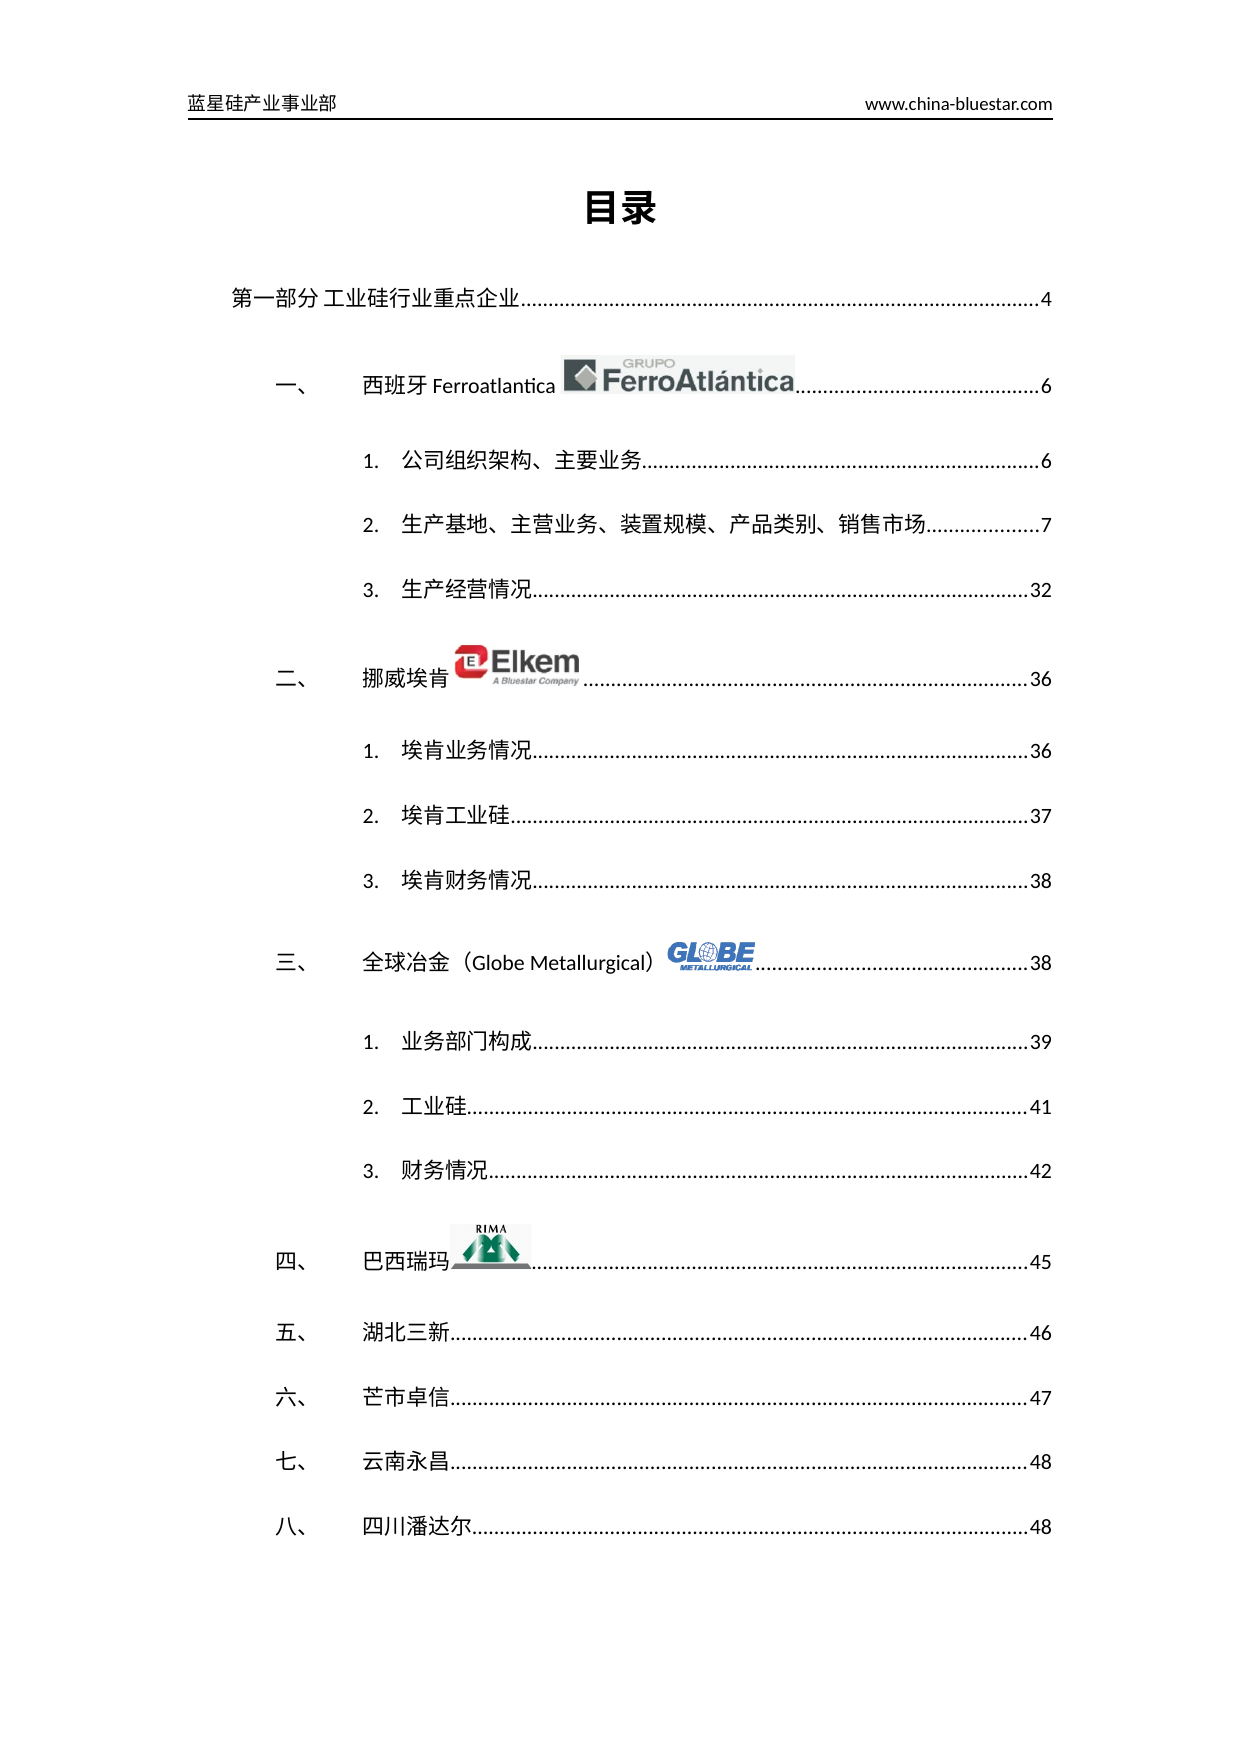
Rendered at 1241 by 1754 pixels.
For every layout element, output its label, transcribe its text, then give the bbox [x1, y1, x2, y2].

text 3. 埃肯财务情况 38 [319, 862, 1053, 895]
text 第一部分 工业硅行业重点企业 4 [187, 281, 1053, 313]
text 四、 巴西瑞玛 45 [231, 1218, 1053, 1283]
text 目录 [187, 172, 1053, 237]
text 2. 埃肯工业硅 37 [319, 798, 1053, 830]
text 1. 埃肯业务情况 36 [319, 733, 1053, 766]
text 二、 挪威埃肯 36 [231, 636, 1053, 701]
picture [450, 644, 583, 687]
picture [667, 942, 755, 971]
text 六、 芒市卓信 47 [231, 1379, 1053, 1412]
text 2. 生产基地、主营业务、装置规模、产品类别、销售市场 7 [319, 507, 1053, 539]
picture [560, 355, 796, 394]
text 1. 业务部门构成 39 [319, 1024, 1053, 1056]
text 2. 工业硅 41 [319, 1088, 1053, 1121]
picture [450, 1224, 532, 1270]
text 1. 公司组织架构、主要业务 6 [319, 442, 1053, 475]
text 三、 全球冶金（Globe Metallurgical） 38 [231, 927, 1053, 992]
text 3. 生产经营情况 32 [319, 571, 1053, 604]
text 3. 财务情况 42 [319, 1153, 1053, 1186]
text 一、 西班牙Ferroatlantica 6 [231, 345, 1053, 410]
text 八、 四川潘达尔 48 [231, 1508, 1053, 1541]
text 七、 云南永昌 48 [231, 1444, 1053, 1476]
text 五、 湖北三新 46 [231, 1315, 1053, 1347]
